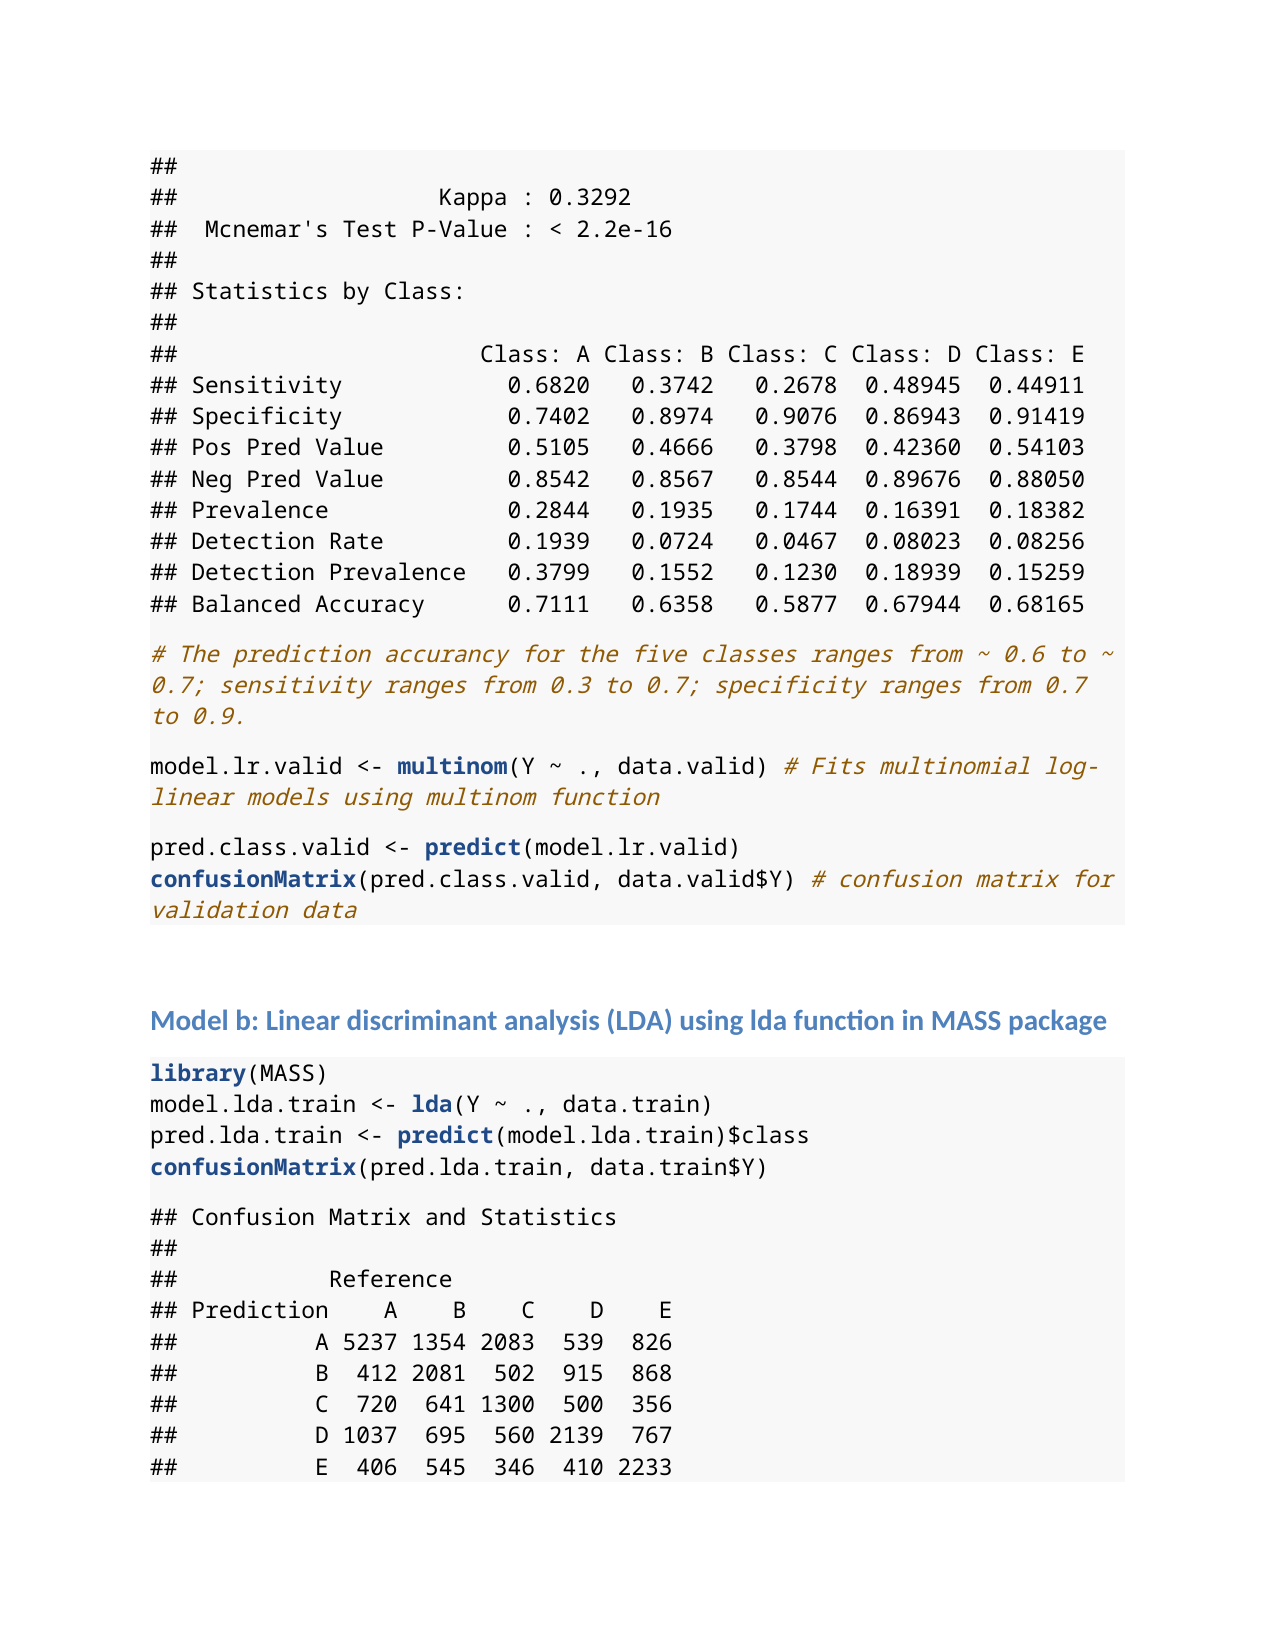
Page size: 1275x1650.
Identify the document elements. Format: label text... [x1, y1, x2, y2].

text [150, 150, 1125, 619]
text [150, 1200, 1125, 1482]
text library(MASS) model.lda.train <- lda(Y ~ ., data.train) pred.lda.train <- predict(model.lda.train)$class confusionMatrix(pred.lda.train, data.train$Y) [329, 1057, 1125, 1182]
text pred.class.valid <- predict(model.lr.valid) confusionMatrix(pred.class.valid, data.valid$Y) # confusion matrix for validation data [150, 831, 1125, 925]
subtitle Model b: Linear discriminant analysis (LDA) using lda function in MASS package [150, 1002, 1125, 1038]
text # The prediction accurancy for the five classes ranges from ~ 0.6 to ~ 0.7; sensitivity ranges from 0.3 to 0.7; specificity ranges from 0.7 to 0.9. [150, 637, 1125, 731]
text model.lr.valid <- multinom(Y ~ ., data.valid) # Fits multinomial log-linear models using multinom function [659, 750, 1125, 812]
